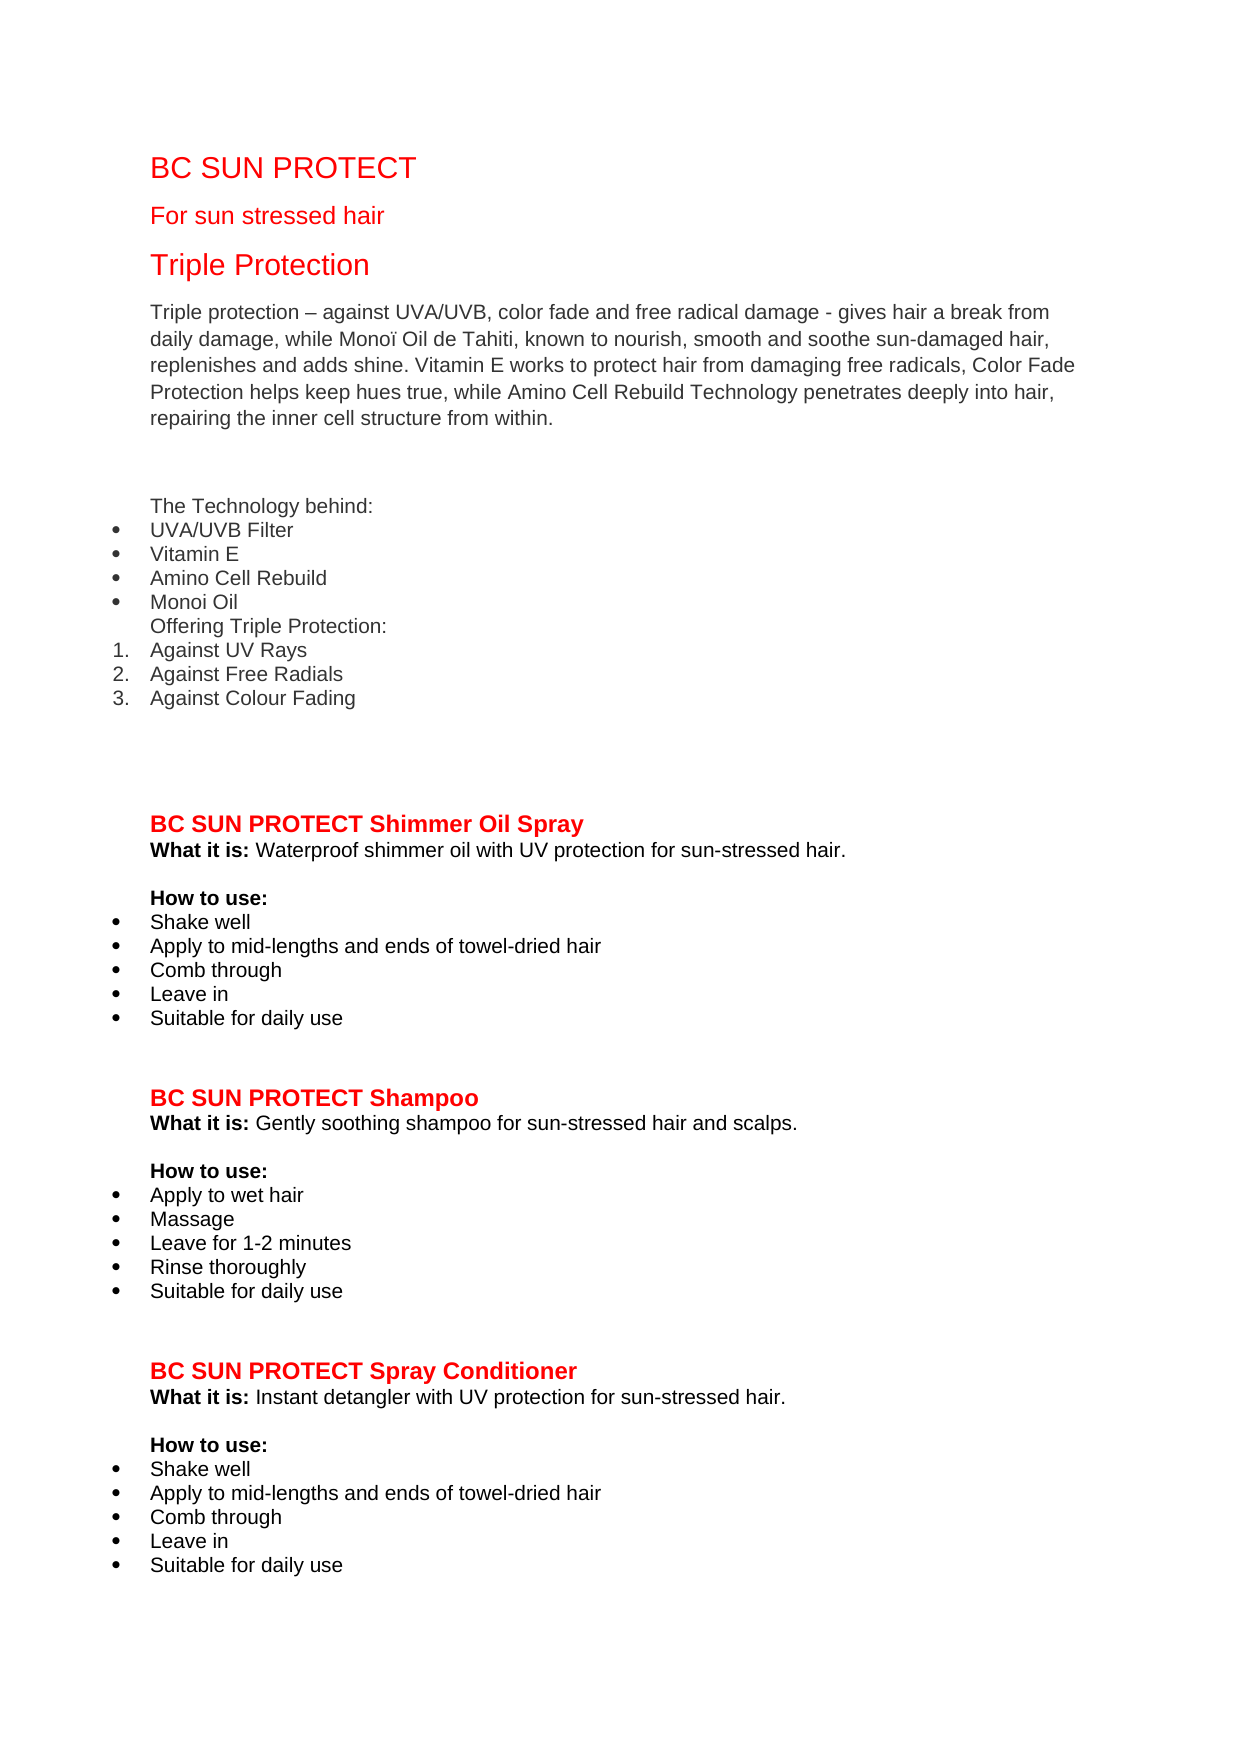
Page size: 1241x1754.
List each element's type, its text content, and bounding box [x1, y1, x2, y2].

list Comb through [112, 1504, 1090, 1529]
text The Technology behind: [150, 493, 1090, 517]
text Offering Triple Protection: [150, 614, 1090, 638]
list Amino Cell Rebuild [112, 566, 1090, 590]
list Apply to wet hair [112, 1183, 1090, 1207]
text What it is: Waterproof shimmer oil with UV protection for sun-stressed hair. [150, 838, 1090, 862]
list Suitable for daily use [112, 1006, 1090, 1030]
text BC SUN PROTECT Shimmer Oil Spray [150, 803, 1090, 838]
list Apply to mid-lengths and ends of towel-dried hair [112, 934, 1090, 958]
list Suitable for daily use [112, 1553, 1090, 1577]
list Massage [112, 1207, 1090, 1231]
list Leave for 1-2 minutes [112, 1231, 1090, 1255]
text How to use: [150, 1159, 1090, 1183]
list Against UV Rays [112, 638, 1090, 662]
list Leave in [112, 982, 1090, 1006]
list Comb through [112, 958, 1090, 982]
text Triple Protection [150, 247, 1090, 282]
list Apply to mid-lengths and ends of towel-dried hair [112, 1481, 1090, 1504]
list Rinse thoroughly [112, 1255, 1090, 1279]
list Vitamin E [112, 542, 1090, 566]
text Triple protection – against UVA/UVB, color fade and free radical damage - gives hair a break from daily damage, while Monoï Oil de Tahiti, known to nourish, smooth and soothe sun-damaged hair, replenishes and adds shine. Vitamin E works to protect hair from damaging free radicals, Color Fade Protection helps keep hues true, while Amino Cell Rebuild Technology penetrates deeply into hair, repairing the inner cell structure from within. [150, 297, 1090, 430]
list UVA/UVB Filter [112, 517, 1090, 542]
list Suitable for daily use [112, 1279, 1090, 1303]
text BC SUN PROTECT Spray Conditioner [150, 1350, 1090, 1384]
list Leave in [112, 1529, 1090, 1553]
list Against Free Radials [112, 662, 1090, 686]
text How to use: [150, 886, 1090, 909]
text What it is: Gently soothing shampoo for sun-stressed hair and scalps. [150, 1111, 1090, 1135]
list Shake well [112, 1456, 1090, 1481]
text How to use: [150, 1432, 1090, 1456]
text BC SUN PROTECT Shampoo [150, 1077, 1090, 1111]
list Monoi Oil [112, 590, 1090, 614]
text For sun stressed hair [150, 200, 1090, 230]
list Against Colour Fading [112, 686, 1090, 709]
list Shake well [112, 909, 1090, 934]
text BC SUN PROTECT [150, 150, 1090, 185]
text What it is: Instant detangler with UV protection for sun-stressed hair. [150, 1384, 1090, 1408]
